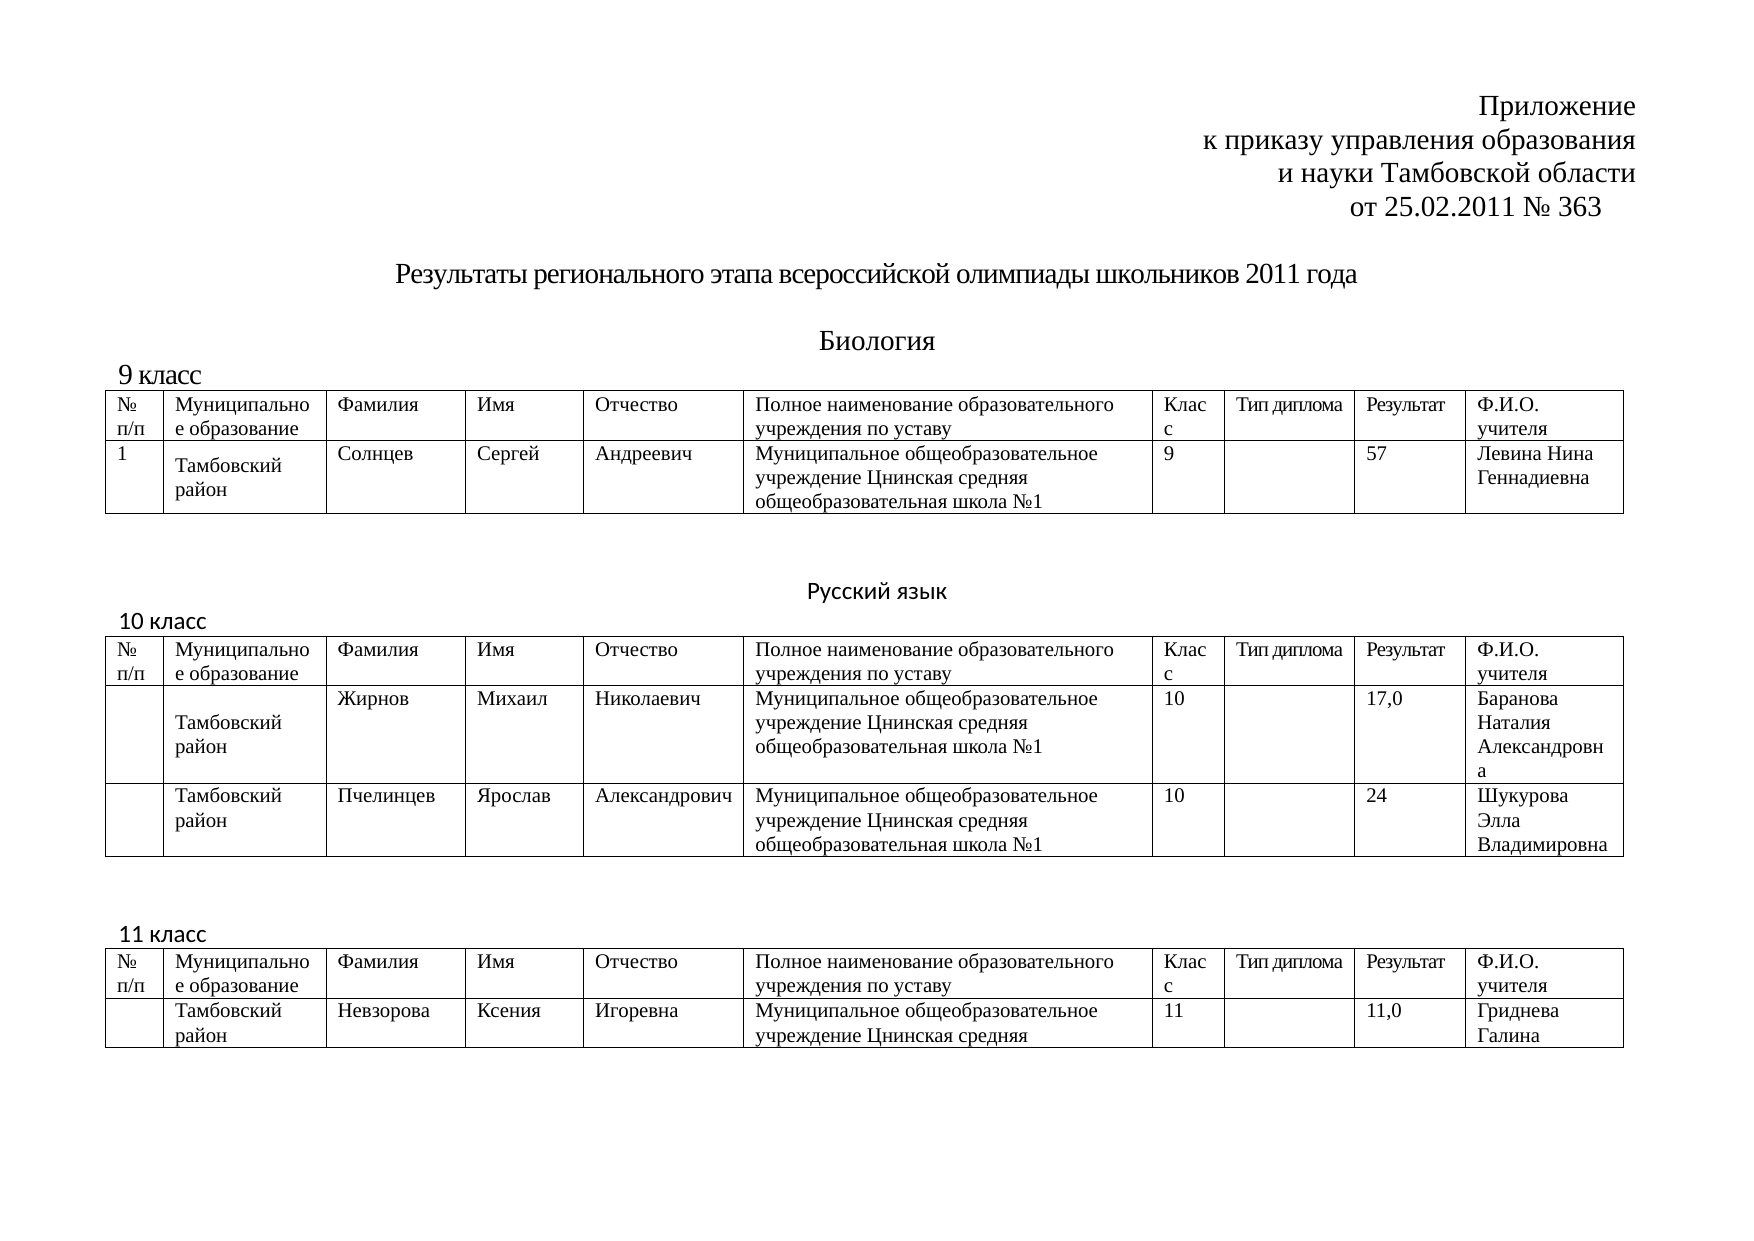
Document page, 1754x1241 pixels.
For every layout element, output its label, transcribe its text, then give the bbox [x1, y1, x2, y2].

table_cell [106, 686, 163, 782]
table_header Отчество [584, 949, 743, 997]
table_cell Баранова Наталия Александровна [1466, 686, 1623, 782]
table_cell [106, 784, 163, 856]
table_cell 17,0 [1355, 686, 1465, 782]
table_cell Ярослав [466, 784, 583, 856]
table_cell 11 [1153, 999, 1224, 1047]
table_header № п/п [106, 637, 163, 685]
table_header Ф.И.О. учителя [1466, 949, 1623, 997]
table_header № п/п [106, 391, 163, 439]
table_header Отчество [584, 391, 743, 439]
table_header Результат [1355, 391, 1465, 439]
table_header Имя [466, 949, 583, 997]
table_cell Жирнов [327, 686, 465, 782]
table_cell Тамбовский район [164, 686, 326, 782]
table_header Класс [1153, 949, 1224, 997]
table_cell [1466, 999, 1623, 1047]
table_cell 24 [1355, 784, 1465, 856]
table_header Ф.И.О. учителя [1466, 391, 1623, 439]
table_header № п/п [106, 949, 163, 997]
text к приказу управления образования [118, 122, 1636, 156]
table_cell [106, 999, 163, 1047]
text Приложение [118, 88, 1636, 122]
table_header Полное наименование образовательного учреждения по уставу [744, 949, 1152, 997]
table_cell Шукурова Элла Владимировна [1466, 784, 1623, 856]
table_header Результат [1355, 949, 1465, 997]
table_header Тип диплома [1225, 949, 1354, 997]
text 9 класс [118, 357, 1636, 390]
table_cell 10 [1153, 686, 1224, 782]
table_cell 1 [106, 441, 163, 513]
table_cell Невзорова [327, 999, 465, 1047]
table_cell Александрович [584, 784, 743, 856]
table_cell [1225, 686, 1354, 782]
table_cell Андреевич [584, 441, 743, 513]
text Результаты регионального этапа всероссийской олимпиады школьников 2011 года [118, 256, 1636, 290]
table_cell Солнцев [327, 441, 465, 513]
table_cell Тамбовский район [164, 784, 326, 856]
table_header Имя [466, 637, 583, 685]
table_cell [1225, 784, 1354, 856]
table_header Тип диплома [1225, 637, 1354, 685]
text 10 класс [118, 605, 1636, 636]
table_header Муниципальное образование [164, 949, 326, 997]
table_cell 11,0 [1355, 999, 1465, 1047]
table_cell [1225, 441, 1354, 513]
table_cell Михаил [466, 686, 583, 782]
text и науки Тамбовской области [118, 156, 1636, 189]
table_cell Муниципальное общеобразовательное учреждение Цнинская средняя общеобразовательная школа №1 [744, 441, 1152, 513]
table_cell Муниципальное общеобразовательное учреждение Цнинская средняя общеобразовательная школа №1 [744, 784, 1152, 856]
table_header Результат [1355, 637, 1465, 685]
table_cell 9 [1153, 441, 1224, 513]
table_cell 57 [1355, 441, 1465, 513]
table_header Фамилия [327, 391, 465, 439]
table_header Отчество [584, 637, 743, 685]
table_cell 10 [1153, 784, 1224, 856]
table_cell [744, 999, 1152, 1047]
table_header Полное наименование образовательного учреждения по уставу [744, 391, 1152, 439]
text Биология [118, 323, 1636, 357]
table_cell Тамбовский район [164, 999, 326, 1047]
text Русский язык [118, 575, 1636, 605]
table_header Имя [466, 391, 583, 439]
table_header Тип диплома [1225, 391, 1354, 439]
table_header Ф.И.О. учителя [1466, 637, 1623, 685]
table_cell [1225, 999, 1354, 1047]
table_header Фамилия [327, 949, 465, 997]
table_header Муниципальное образование [164, 637, 326, 685]
table_cell Ксения [466, 999, 583, 1047]
table_cell Николаевич [584, 686, 743, 782]
table_header Фамилия [327, 637, 465, 685]
table_header Класс [1153, 391, 1224, 439]
table_cell Муниципальное общеобразовательное учреждение Цнинская средняя общеобразовательная школа №1 [744, 686, 1152, 782]
table_header Полное наименование образовательного учреждения по уставу [744, 637, 1152, 685]
table_cell Тамбовский район [164, 441, 326, 513]
table_cell Игоревна [584, 999, 743, 1047]
text 11 класс [118, 918, 1636, 948]
table_cell Левина Нина Геннадиевна [1466, 441, 1623, 513]
text от 25.02.2011 № 363 [118, 189, 1636, 223]
table_header Класс [1153, 637, 1224, 685]
table_header Муниципальное образование [164, 391, 326, 439]
table_cell Сергей [466, 441, 583, 513]
table_cell Пчелинцев [327, 784, 465, 856]
